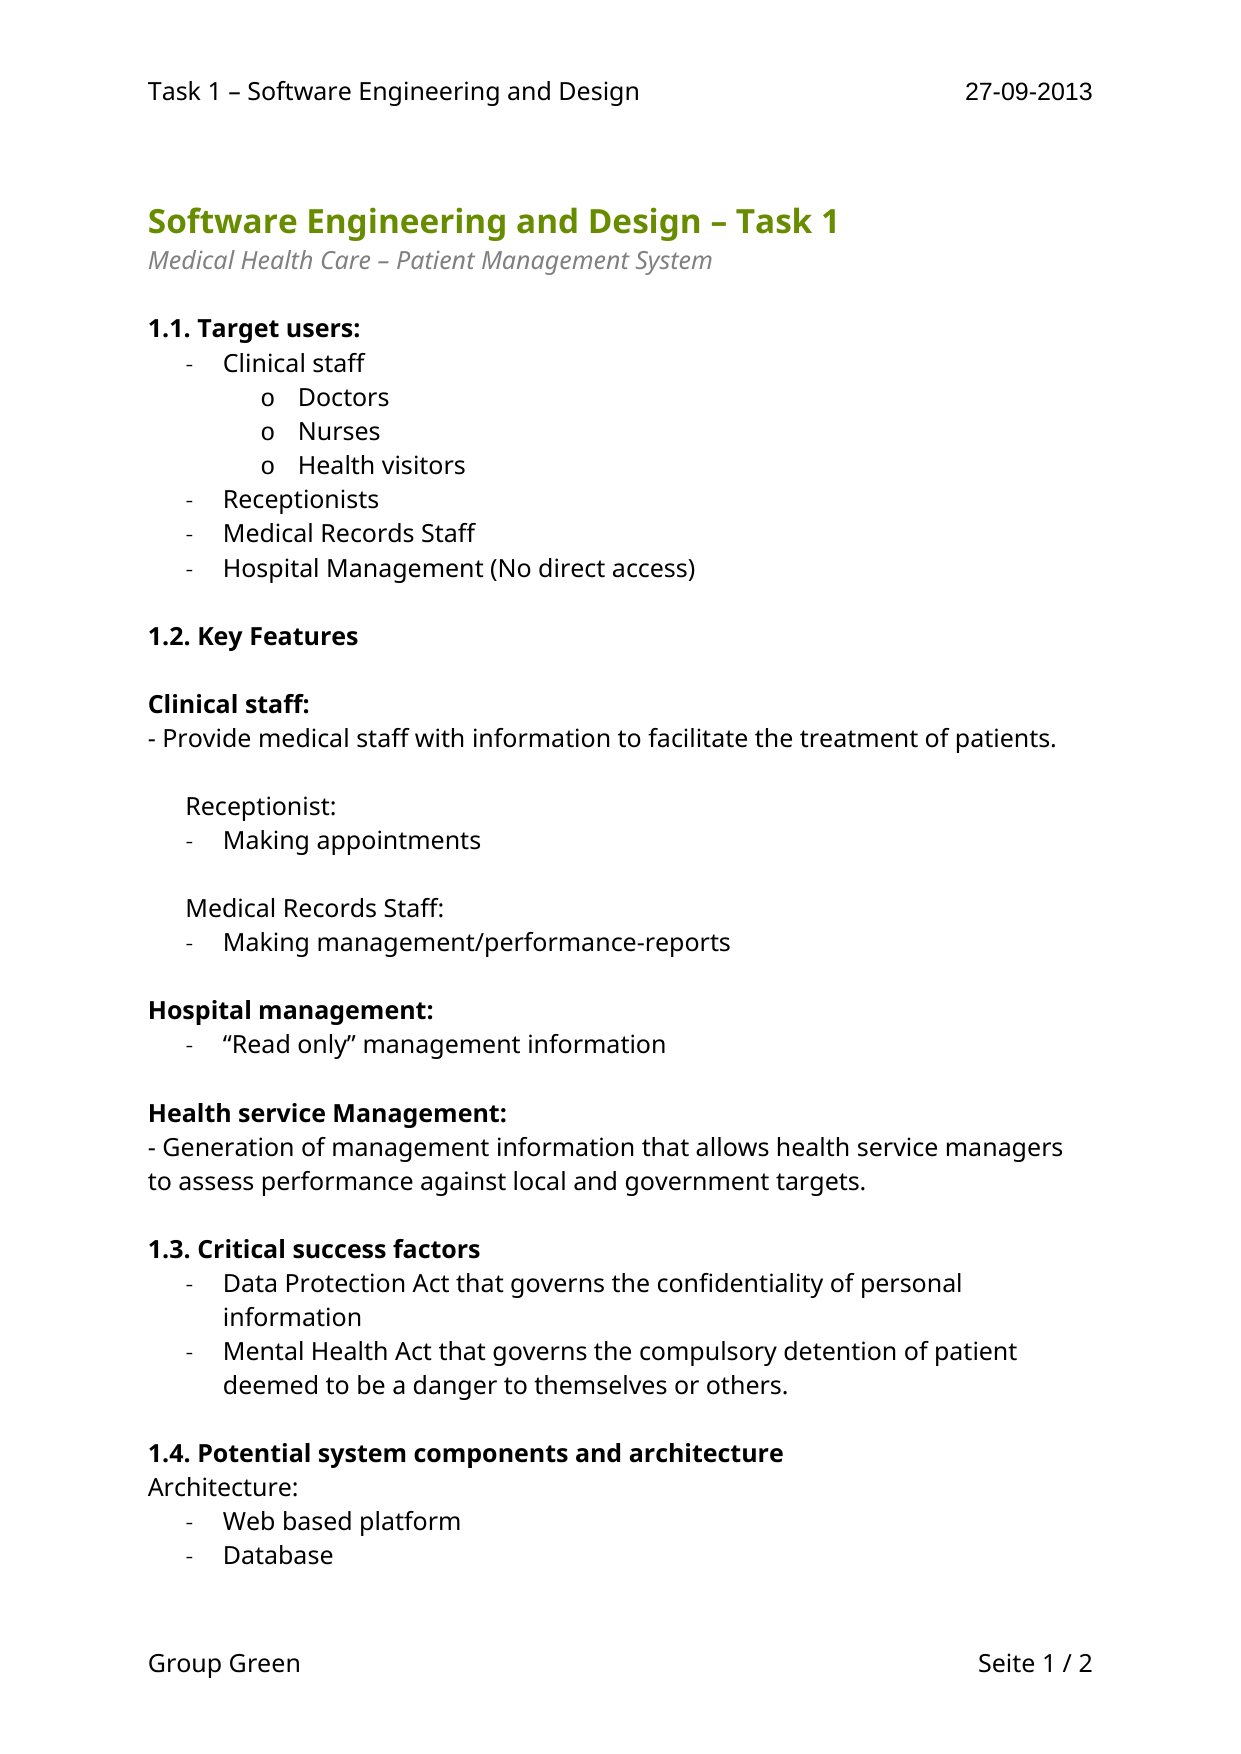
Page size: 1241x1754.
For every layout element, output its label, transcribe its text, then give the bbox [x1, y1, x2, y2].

list Hospital Management (No direct access) [185, 550, 1093, 584]
list Receptionists [185, 482, 1093, 516]
text Architecture: [148, 1470, 1093, 1504]
text Medical Health Care – Patient Management System [148, 243, 1093, 277]
list Making management/performance-reports [185, 925, 1093, 959]
list Nurses [260, 413, 1093, 448]
list Mental Health Act that governs the compulsory detention of patient deemed to be a danger to themselves or others. [185, 1334, 1093, 1402]
list “Read only” management information [185, 1027, 1093, 1061]
list Medical Records Staff [185, 516, 1093, 550]
text Receptionist: [148, 789, 1093, 823]
text 1.3. Critical success factors [148, 1231, 1093, 1266]
list Web based platform [185, 1504, 1093, 1538]
text 1.1. Target users: [148, 311, 1093, 345]
list Database [185, 1538, 1093, 1572]
list Data Protection Act that governs the confidentiality of personal information [185, 1266, 1093, 1334]
list Doctors [260, 379, 1093, 413]
list Making appointments [185, 823, 1093, 857]
text - Generation of management information that allows health service managers to assess performance against local and government targets. [148, 1129, 1093, 1197]
text 1.4. Potential system components and architecture [148, 1436, 1093, 1470]
text Medical Records Staff: [148, 891, 1093, 925]
list Clinical staff [185, 345, 1093, 379]
text Health service Management: [148, 1095, 1093, 1129]
list Health visitors [260, 448, 1093, 482]
text - Provide medical staff with information to facilitate the treatment of patients. [148, 721, 1093, 754]
text Clinical staff: [148, 686, 1093, 721]
subtitle Software Engineering and Design – Task 1 [148, 198, 1093, 243]
text 1.2. Key Features [148, 618, 1093, 652]
text Hospital management: [148, 993, 1093, 1027]
